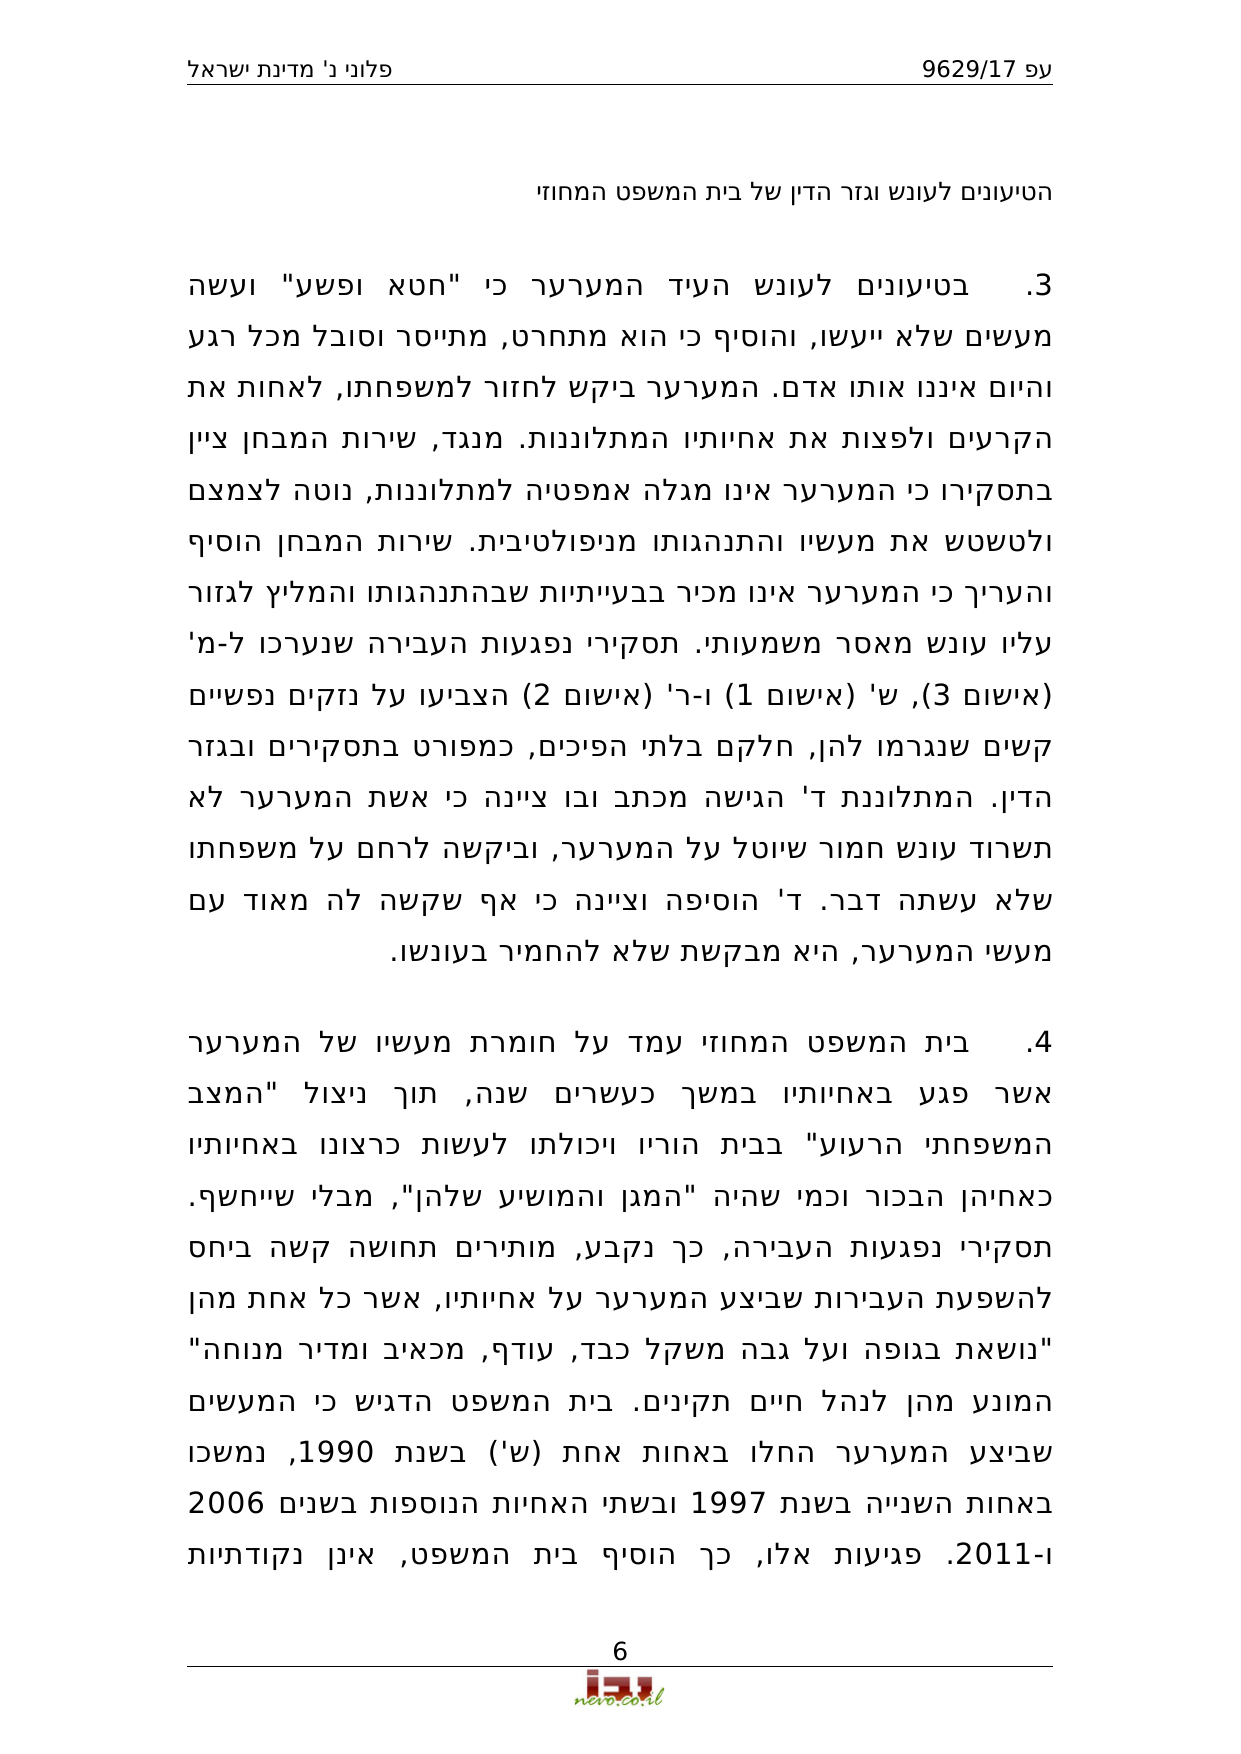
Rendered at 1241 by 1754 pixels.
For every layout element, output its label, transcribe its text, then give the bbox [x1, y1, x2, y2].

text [187, 1025, 1053, 1572]
text 3. בטיעונים לעונש העיד המערער כי "חטא ופשע" ועשה מעשים שלא ייעשו, והוסיף כי הוא מתחרט, מתייסר וסובל מכל רגע והיום איננו אותו אדם. המערער ביקש לחזור למשפחתו, לאחות את הקרעים ולפצות את אחיותיו המתלוננות. מנגד, שירות המבחן ציין בתסקירו כי המערער אינו מגלה אמפטיה למתלוננות, נוטה לצמצם ולטשטש את מעשיו והתנהגותו מניפולטיבית. שירות המבחן הוסיף והעריך כי המערער אינו מכיר בבעייתיות שבהתנהגותו והמליץ לגזור עליו עונש מאסר משמעותי. תסקירי נפגעות העבירה שנערכו ל-מ' (אישום 3), ש' (אישום 1) ו-ר' (אישום 2) הצביעו על נזקים נפשיים קשים שנגרמו להן, חלקם בלתי הפיכים, כמפורט בתסקירים ובגזר הדין. המתלוננת ד' הגישה מכתב ובו ציינה כי אשת המערער לא תשרוד עונש חמור שיוטל על המערער, וביקשה לרחם על משפחתו שלא עשתה דבר. ד' הוסיפה וציינה כי אף שקשה לה מאוד עם מעשי המערער, היא מבקשת שלא להחמיר בעונשו. [187, 268, 1053, 968]
picture [574, 1669, 666, 1707]
text הטיעונים לעונש וגזר הדין של בית המשפט המחוזי [187, 177, 1053, 206]
